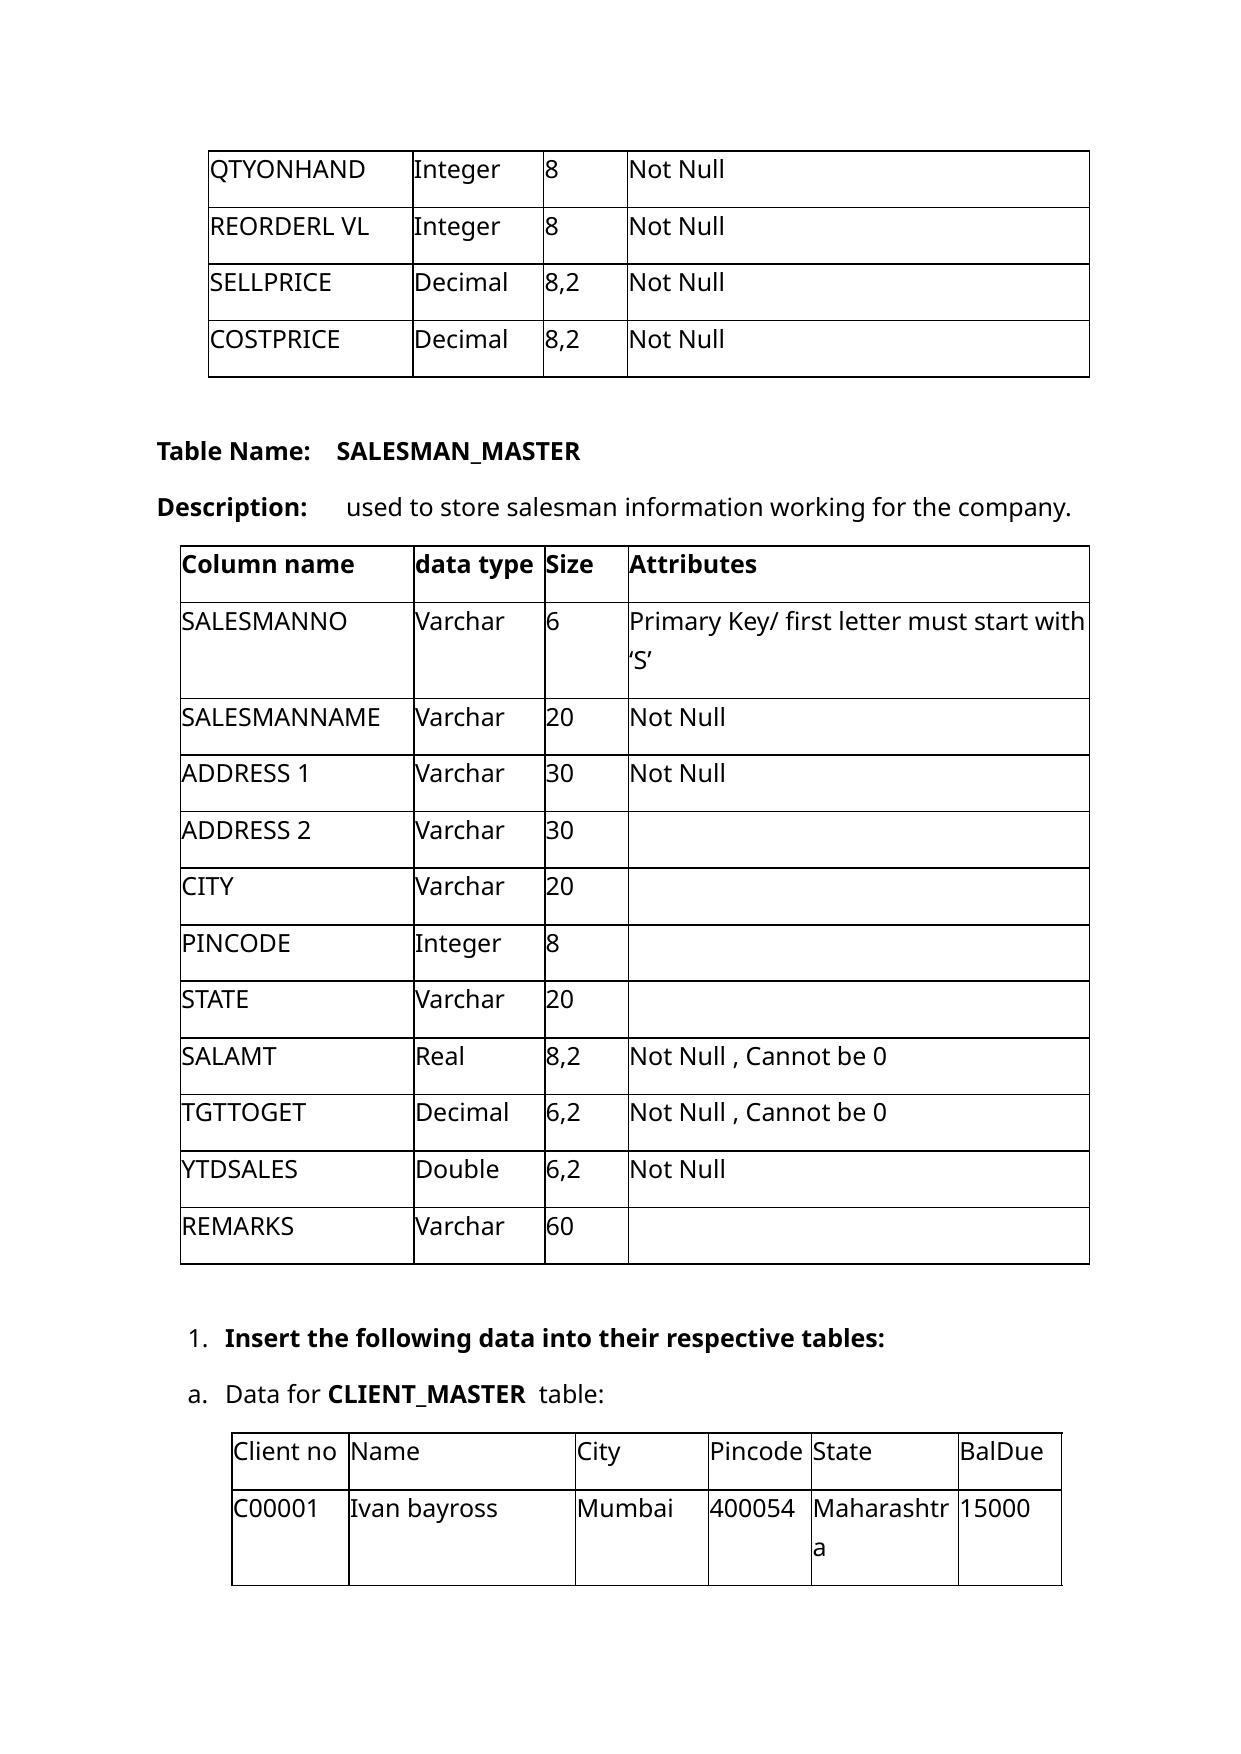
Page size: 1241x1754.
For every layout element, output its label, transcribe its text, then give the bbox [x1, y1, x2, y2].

table_cell PINCODE [181, 926, 413, 980]
table_cell Varchar [415, 812, 544, 867]
table_cell Not Null [629, 1152, 1089, 1207]
table_cell Not Null [628, 208, 1089, 263]
table_cell Varchar [415, 869, 544, 924]
table_cell SALESMANNAME [181, 699, 413, 754]
table_cell ADDRESS 1 [181, 756, 413, 811]
table_cell 20 [546, 869, 628, 924]
table_cell STATE [181, 982, 413, 1037]
table_cell Varchar [415, 982, 544, 1037]
table_cell Varchar [415, 1208, 544, 1263]
table_cell CITY [181, 869, 413, 924]
table_cell Integer [414, 152, 543, 207]
table_cell C00001 [233, 1491, 348, 1584]
table_cell SALESMANNO [181, 603, 413, 698]
table_cell SELLPRICE [209, 265, 412, 320]
table_cell 30 [546, 756, 628, 811]
table_cell Not Null [628, 265, 1089, 320]
table_cell TGTTOGET [181, 1095, 413, 1150]
table_cell [629, 869, 1089, 924]
table_cell Double [415, 1152, 544, 1207]
table_cell Ivan bayross [350, 1491, 575, 1584]
table_cell 8 [546, 926, 628, 980]
table_cell 15000 [959, 1491, 1061, 1584]
table_header City [576, 1434, 708, 1489]
table_cell Varchar [415, 603, 544, 698]
table_header State [812, 1434, 958, 1489]
table_cell 20 [546, 699, 628, 754]
table_cell REORDERL VL [209, 208, 412, 263]
table_cell [629, 1208, 1089, 1263]
table_cell Not Null [629, 699, 1089, 754]
table_cell 8,2 [544, 321, 627, 376]
table_header data type [415, 547, 544, 602]
table_cell QTYONHAND [209, 152, 412, 207]
table_cell Maharashtra [812, 1491, 958, 1584]
table_cell Real [415, 1039, 544, 1093]
table_cell 30 [546, 812, 628, 867]
table_header Client no [233, 1434, 348, 1489]
list Insert the following data into their respective tables: [187, 1321, 1090, 1355]
table_cell Integer [415, 926, 544, 980]
table_cell Decimal [414, 265, 543, 320]
table_cell Not Null [629, 756, 1089, 811]
text Table Name: SALESMAN_MASTER [150, 434, 1090, 468]
table_cell 8 [544, 208, 627, 263]
table_cell [629, 812, 1089, 867]
table_cell Not Null [628, 321, 1089, 376]
text Description: used to store salesman information working for the company. [150, 489, 1090, 523]
table_cell 6,2 [546, 1095, 628, 1150]
table_cell 20 [546, 982, 628, 1037]
table_header BalDue [959, 1434, 1061, 1489]
table_cell [629, 982, 1089, 1037]
table_cell COSTPRICE [209, 321, 412, 376]
table_cell YTDSALES [181, 1152, 413, 1207]
table_cell ADDRESS 2 [181, 812, 413, 867]
table_cell 60 [546, 1208, 628, 1263]
table_header Column name [181, 547, 413, 602]
table_header Attributes [629, 547, 1089, 602]
table_cell Not Null [628, 152, 1089, 207]
table_cell SALAMT [181, 1039, 413, 1093]
list Data for CLIENT_MASTER table: [187, 1376, 1090, 1411]
table_header Pincode [709, 1434, 811, 1489]
table_header Size [546, 547, 628, 602]
table_header Name [350, 1434, 575, 1489]
table_cell [629, 926, 1089, 980]
table_cell Integer [414, 208, 543, 263]
table_cell Varchar [415, 699, 544, 754]
table_cell 8,2 [544, 265, 627, 320]
table_cell Primary Key/ first letter must start with ‘S’ [629, 603, 1089, 698]
table_cell Decimal [414, 321, 543, 376]
table_cell Not Null , Cannot be 0 [629, 1039, 1089, 1093]
table_cell Mumbai [576, 1491, 708, 1584]
table_cell 8,2 [546, 1039, 628, 1093]
table_cell Varchar [415, 756, 544, 811]
table_cell Decimal [415, 1095, 544, 1150]
table_cell REMARKS [181, 1208, 413, 1263]
table_cell 6,2 [546, 1152, 628, 1207]
table_cell 400054 [709, 1491, 811, 1584]
table_cell 6 [546, 603, 628, 698]
table_cell 8 [544, 152, 627, 207]
table_cell Not Null , Cannot be 0 [629, 1095, 1089, 1150]
